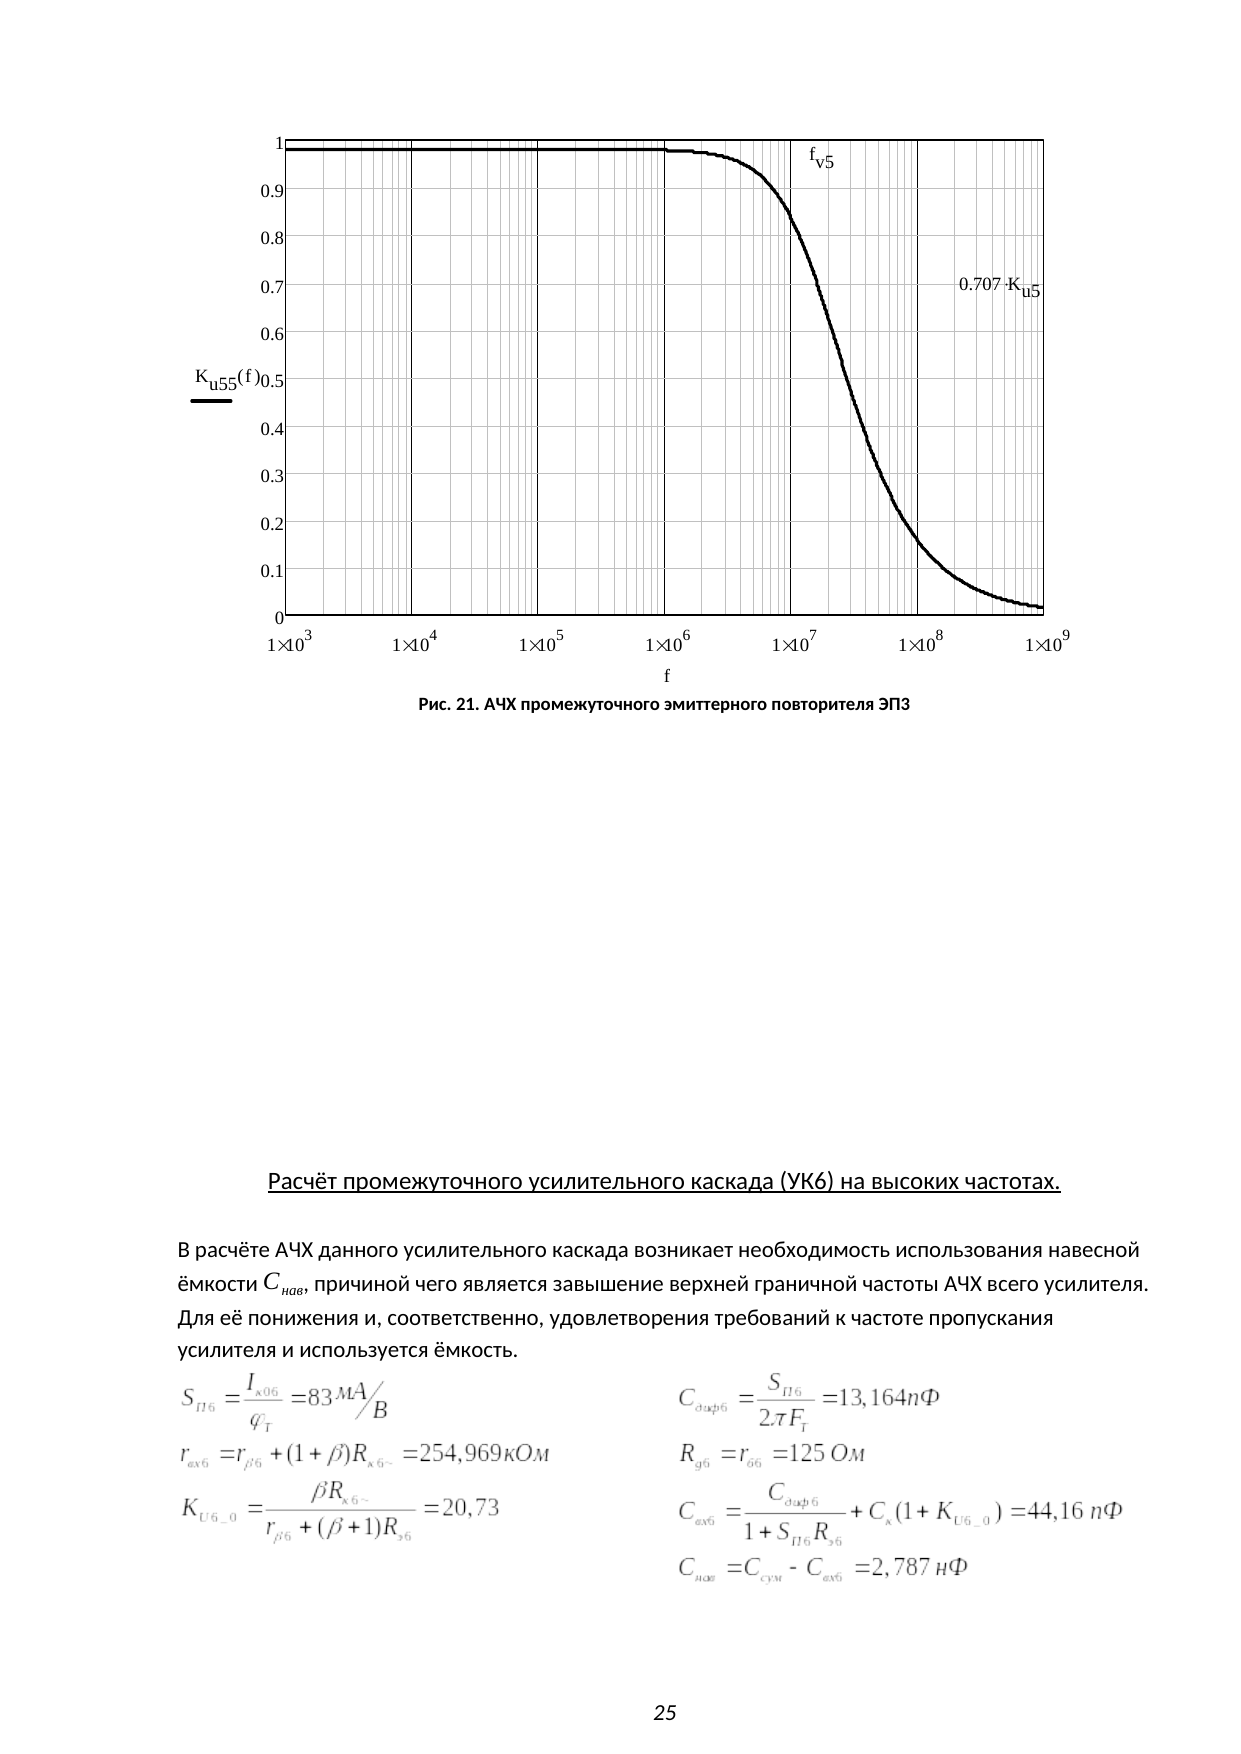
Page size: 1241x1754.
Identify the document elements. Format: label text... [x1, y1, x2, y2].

text Рис. 21. АЧХ промежуточного эмиттерного повторителя ЭП3 [177, 150, 1152, 715]
text В расчёте АЧХ данного усилительного каскада возникает необходимость использования навесной ёмкости , причиной чего является завышение верхней граничной частоты АЧХ всего усилителя. Для её понижения и, соответственно, удовлетворения требований к частоте пропускания усилителя и используется ёмкость. [177, 1236, 1152, 1363]
table_header [664, 1368, 1163, 1589]
text Расчёт промежуточного усилительного каскада (УК6) на высоких частотах. [177, 1166, 1152, 1196]
table_header [166, 1368, 664, 1589]
